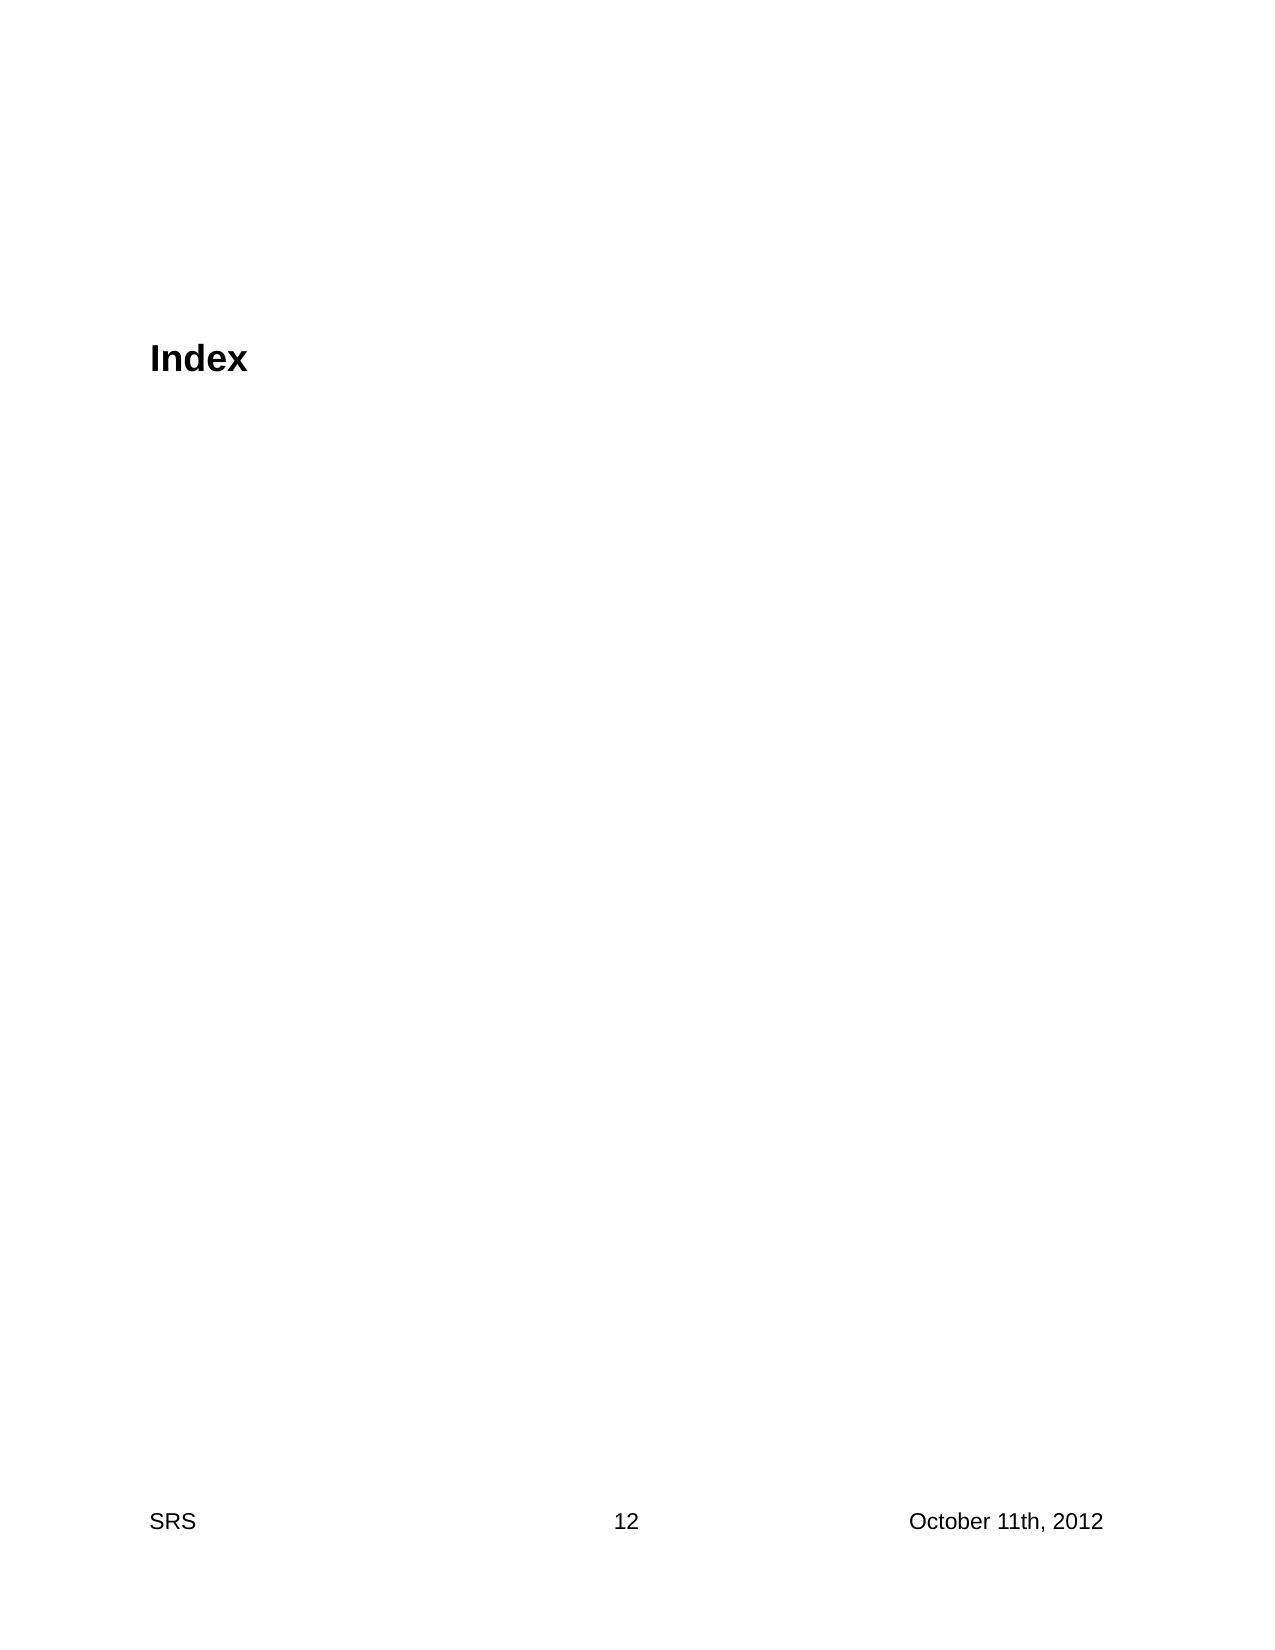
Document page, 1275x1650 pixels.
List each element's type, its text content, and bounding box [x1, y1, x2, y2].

subtitle Index [150, 336, 1125, 379]
